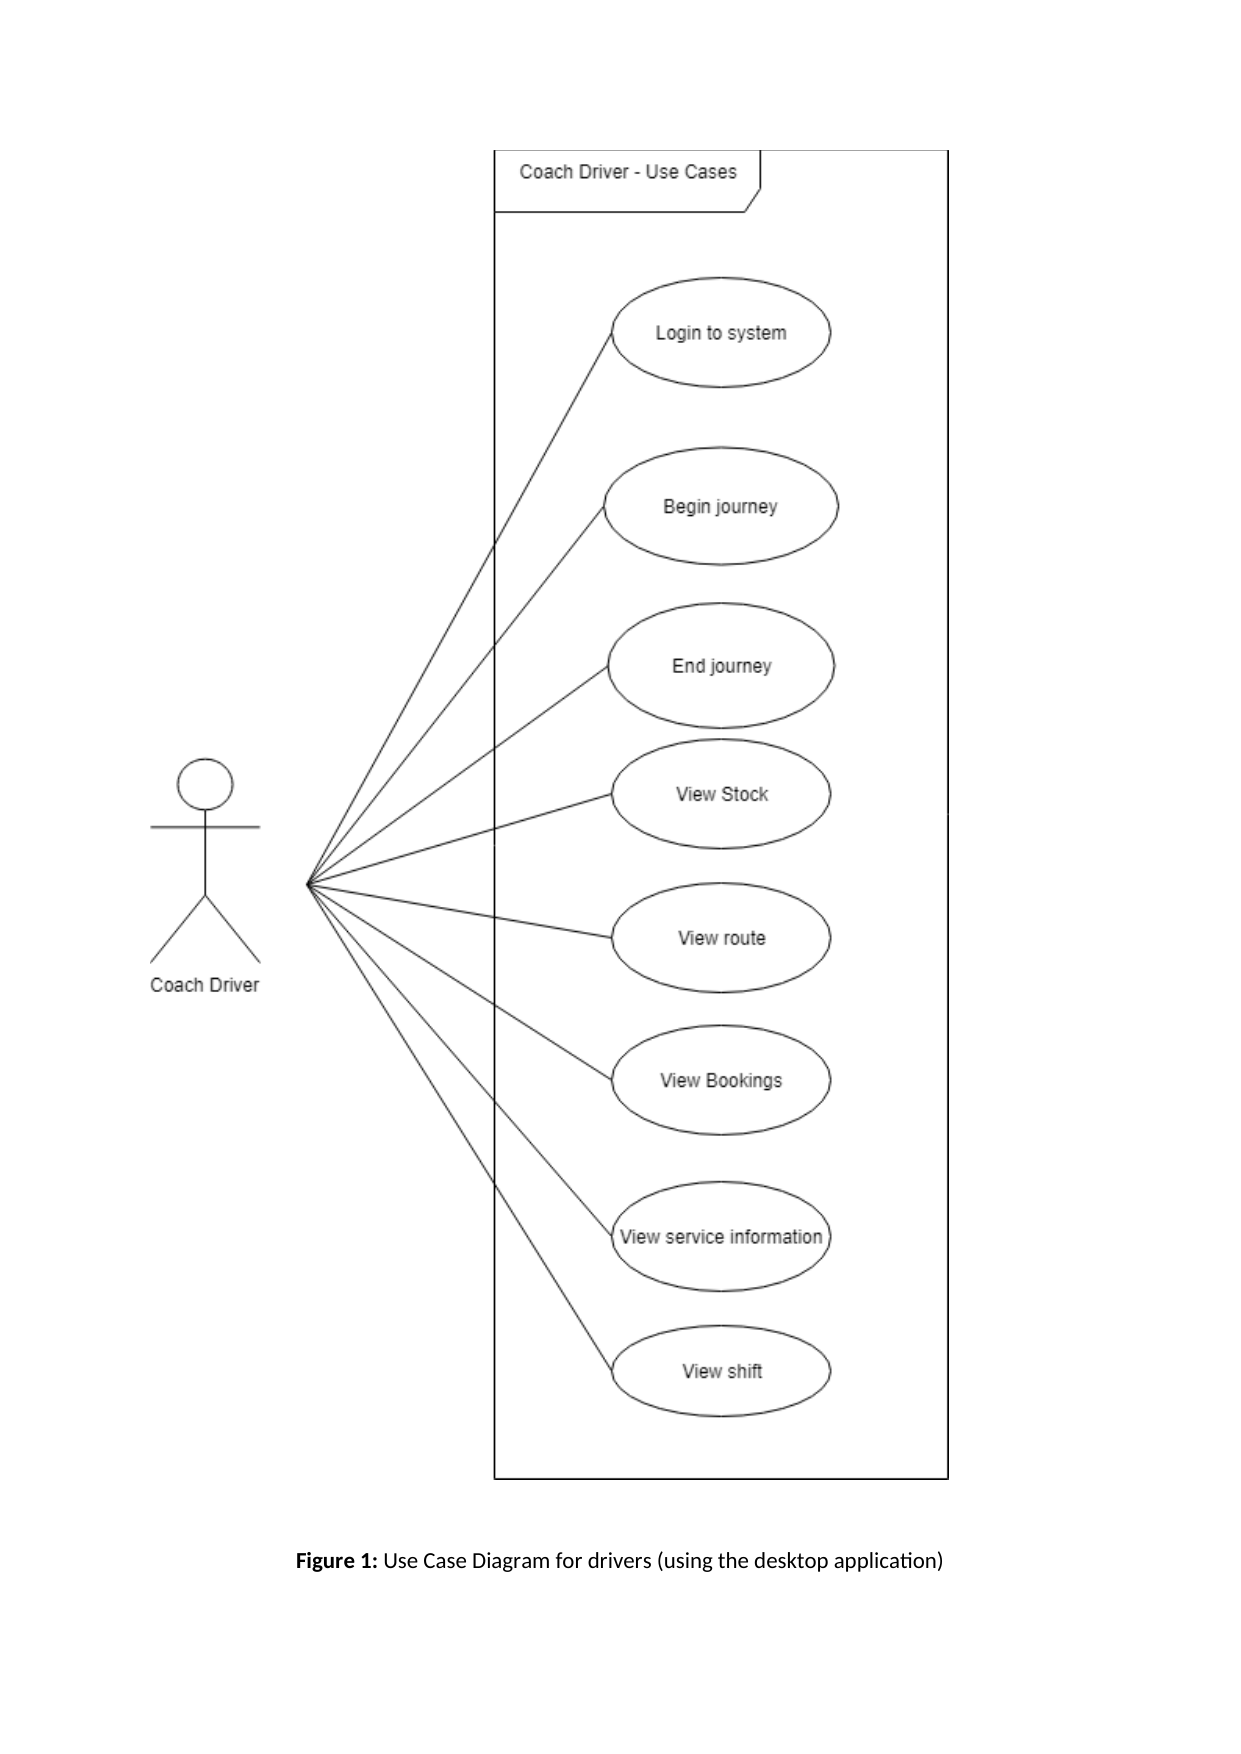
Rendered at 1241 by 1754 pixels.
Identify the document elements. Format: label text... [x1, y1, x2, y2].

picture [150, 150, 949, 1480]
text Figure 1: Use Case Diagram for drivers (using the desktop application) [150, 1546, 1090, 1574]
